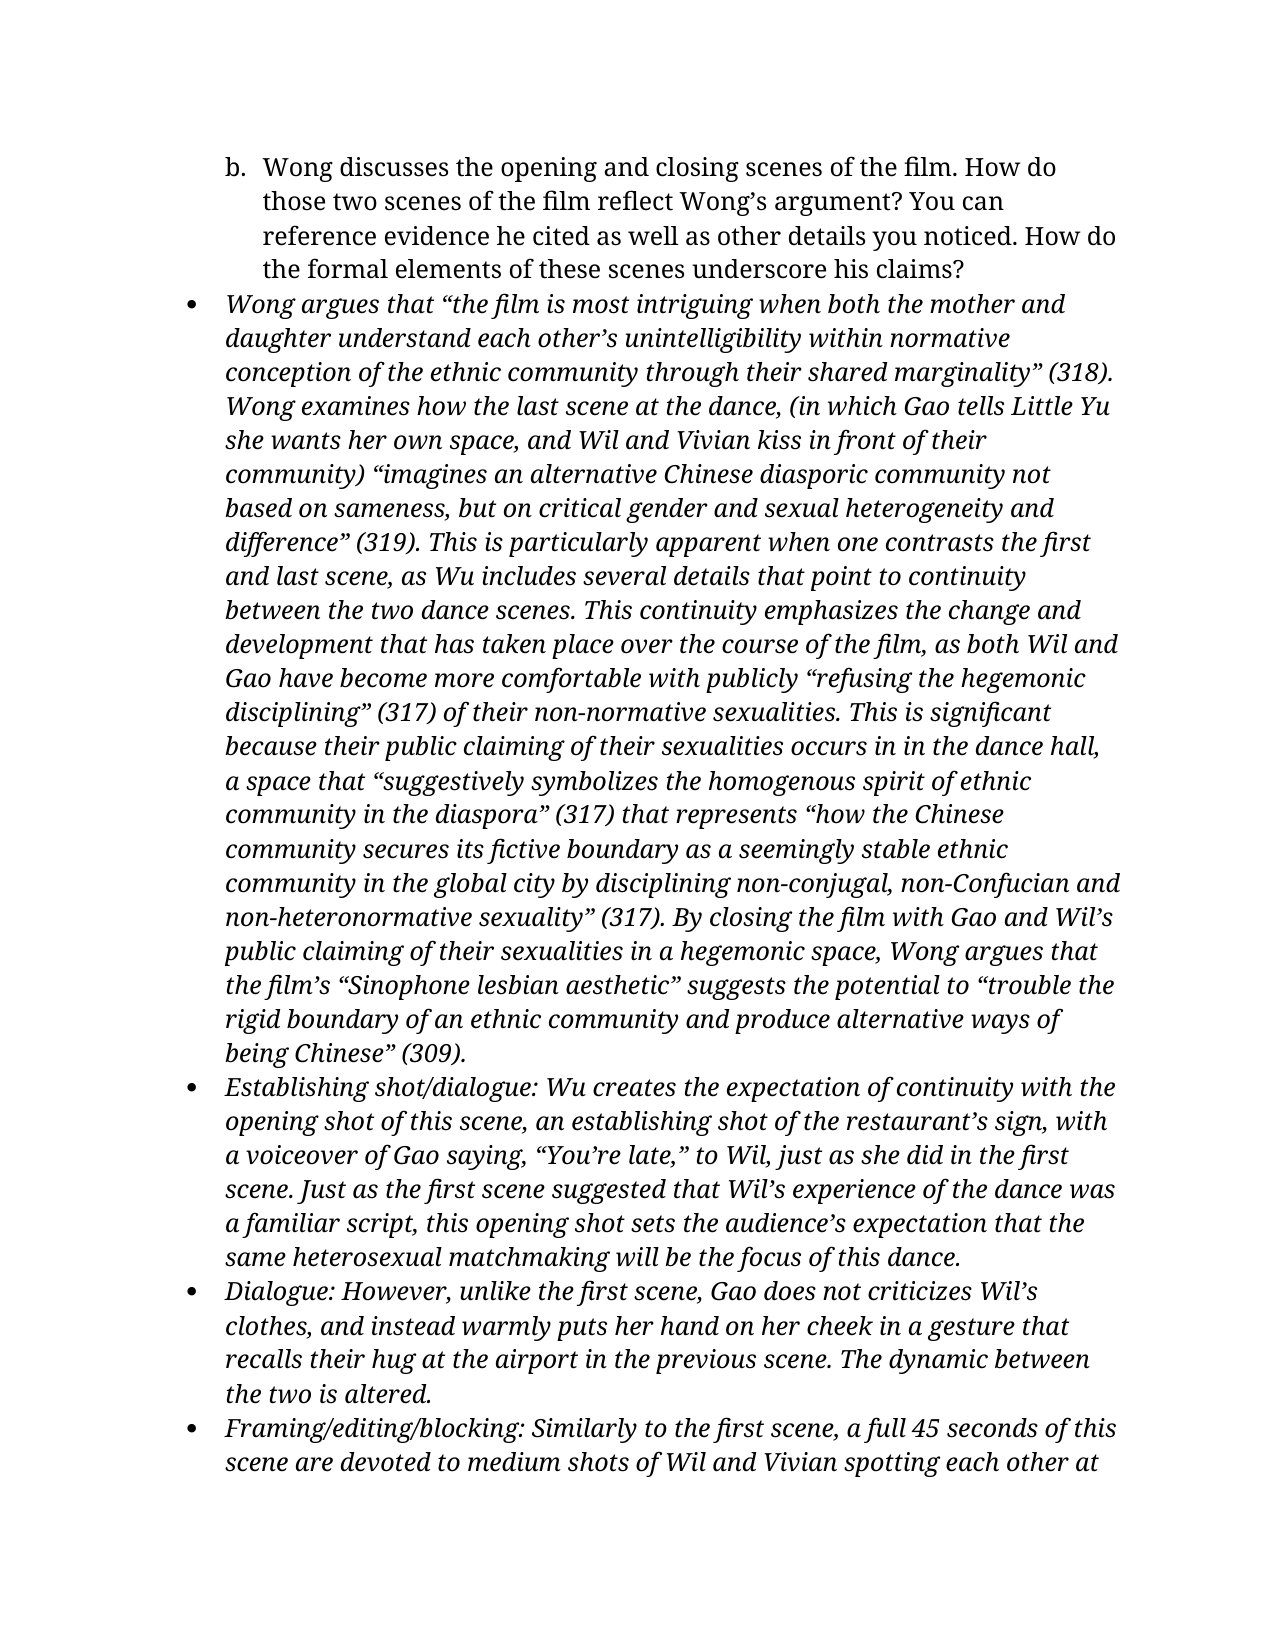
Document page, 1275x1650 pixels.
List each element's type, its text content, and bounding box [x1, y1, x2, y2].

list Wong discusses the opening and closing scenes of the film. How do those two scenes of the film reflect Wong’s argument? You can reference evidence he cited as well as other details you noticed. How do the formal elements of these scenes underscore his claims? [225, 150, 1125, 286]
list Wong argues that “the film is most intriguing when both the mother and daughter understand each other’s unintelligibility within normative conception of the ethnic community through their shared marginality” (318). Wong examines how the last scene at the dance, (in which Gao tells Little Yu she wants her own space, and Wil and Vivian kiss in front of their community) “imagines an alternative Chinese diasporic community not based on sameness, but on critical gender and sexual heterogeneity and difference” (319). This is particularly apparent when one contrasts the first and last scene, as Wu includes several details that point to continuity between the two dance scenes. This continuity emphasizes the change and development that has taken place over the course of the film, as both Wil and Gao have become more comfortable with publicly “refusing the hegemonic disciplining” (317) of their non-normative sexualities. This is significant because their public claiming of their sexualities occurs in in the dance hall, a space that “suggestively symbolizes the homogenous spirit of ethnic community in the diaspora” (317) that represents “how the Chinese community secures its fictive boundary as a seemingly stable ethnic community in the global city by disciplining non-conjugal, non-Confucian and non-heteronormative sexuality” (317). By closing the film with Gao and Wil’s public claiming of their sexualities in a hegemonic space, Wong argues that the film’s “Sinophone lesbian aesthetic” suggests the potential to “trouble the rigid boundary of an ethnic community and produce alternative ways of being Chinese” (309). [187, 286, 1125, 1070]
